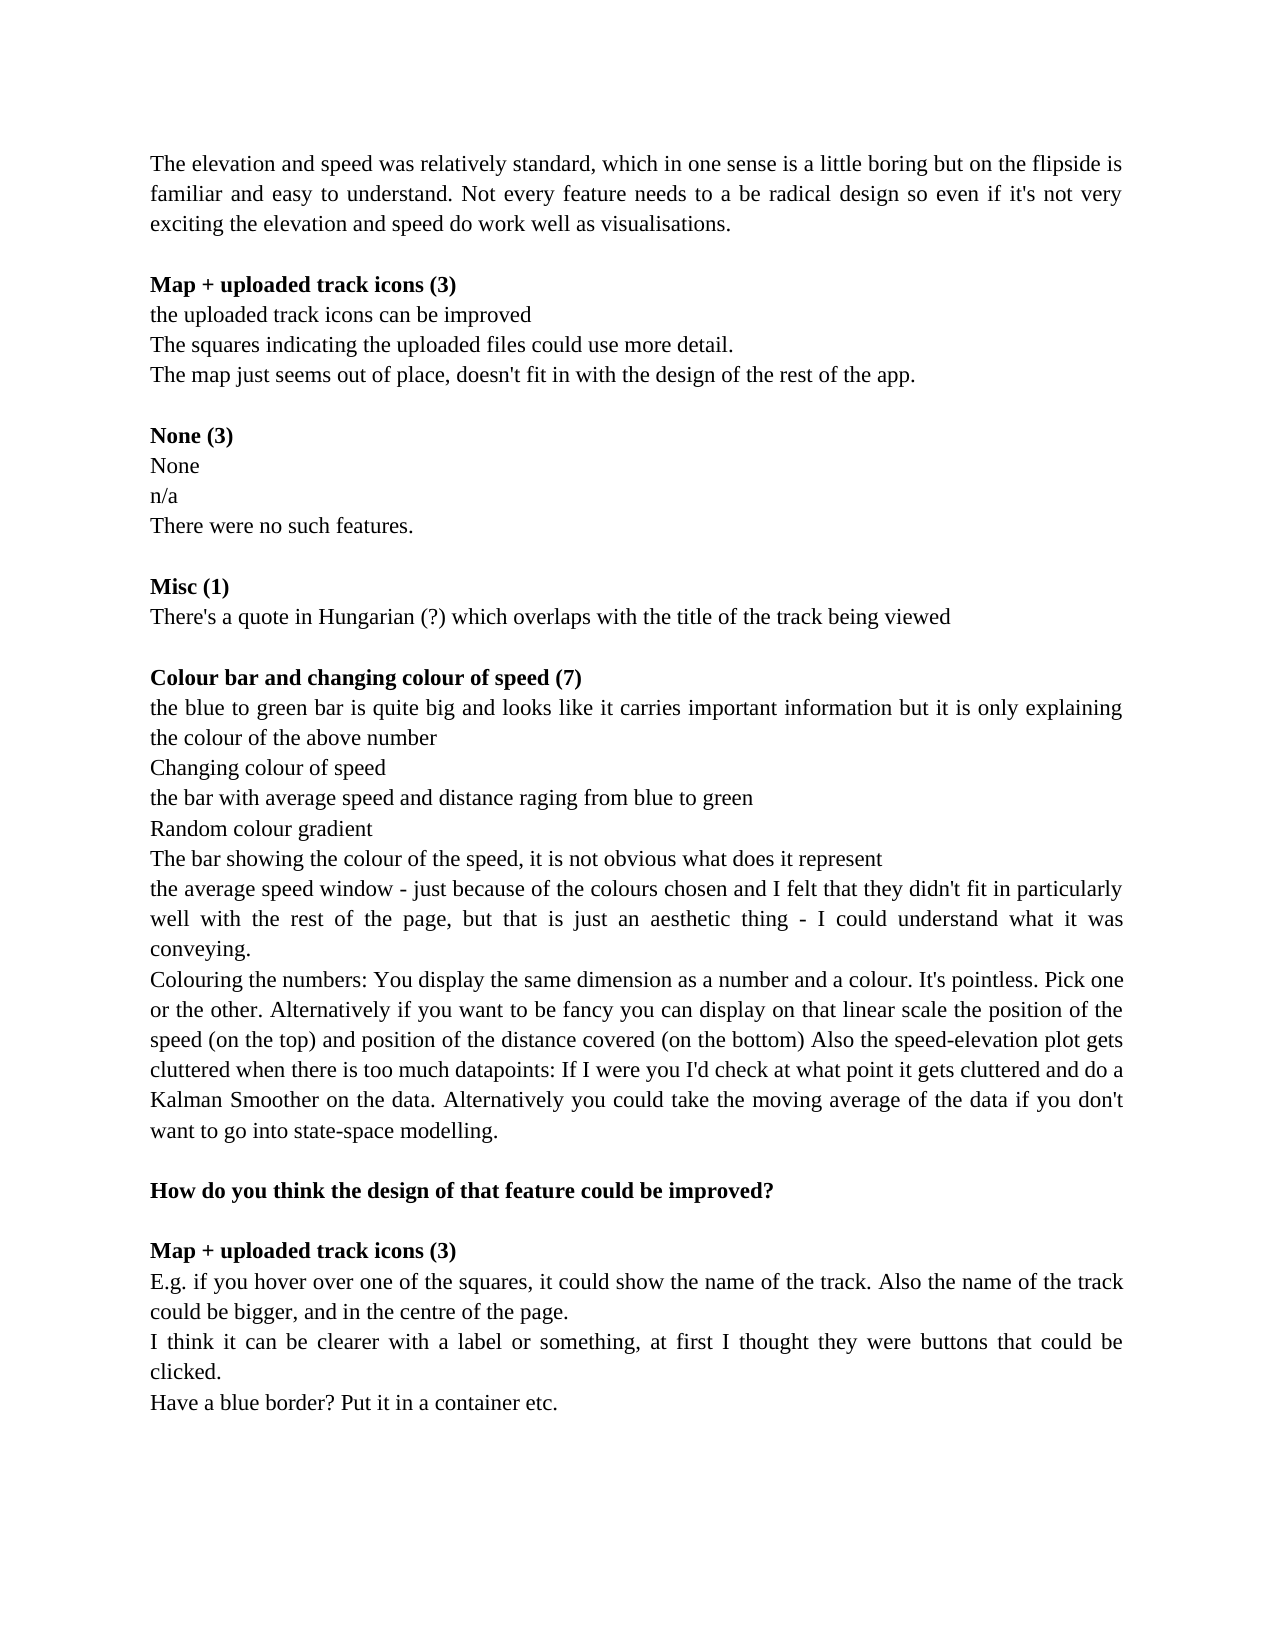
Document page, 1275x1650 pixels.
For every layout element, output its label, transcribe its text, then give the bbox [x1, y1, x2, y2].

text The bar showing the colour of the speed, it is not obvious what does it represent [150, 845, 1125, 871]
text Map + uploaded track icons (3) [150, 271, 1125, 297]
text Colour bar and changing colour of speed (7) [150, 663, 1125, 690]
text The elevation and speed was relatively standard, which in one sense is a little boring but on the flipside is familiar and easy to understand. Not every feature needs to a be radical design so even if it's not very exciting the elevation and speed do work well as visualisations. [150, 150, 1125, 237]
text None (3) [150, 422, 1125, 448]
text E.g. if you hover over one of the squares, it could show the name of the track. Also the name of the track could be bigger, and in the centre of the page. [150, 1268, 1125, 1324]
text Misc (1) [150, 573, 1125, 599]
text Map + uploaded track icons (3) [150, 1237, 1125, 1264]
text None [150, 452, 1125, 478]
text the average speed window - just because of the colours chosen and I felt that they didn't fit in particularly well with the rest of the page, but that is just an aesthetic thing - I could understand what it was conveying. [150, 875, 1125, 962]
text How do you think the design of that feature could be improved? [150, 1177, 1125, 1203]
text There's a quote in Hungarian (?) which overlaps with the title of the track being viewed [150, 603, 1125, 629]
text n/a [150, 482, 1125, 509]
text Changing colour of speed [150, 754, 1125, 781]
text Random colour gradient [150, 814, 1125, 841]
text the uploaded track icons can be improved [150, 301, 1125, 327]
text The squares indicating the uploaded files could use more detail. [150, 331, 1125, 358]
text Have a blue border? Put it in a container etc. [150, 1388, 1125, 1415]
text The map just seems out of place, doesn't fit in with the design of the rest of the app. [150, 361, 1125, 388]
text Colouring the numbers: You display the same dimension as a number and a colour. It's pointless. Pick one or the other. Alternatively if you want to be fancy you can display on that linear scale the position of the speed (on the top) and position of the distance covered (on the bottom) Also the speed-elevation plot gets cluttered when there is too much datapoints: If I were you I'd check at what point it gets cluttered and do a Kalman Smoother on the data. Alternatively you could take the moving average of the data if you don't want to go into state-space modelling. [150, 966, 1125, 1143]
text the bar with average speed and distance raging from blue to green [150, 784, 1125, 811]
text the blue to green bar is quite big and looks like it carries important information but it is only explaining the colour of the above number [150, 694, 1125, 750]
text There were no such features. [150, 512, 1125, 539]
text I think it can be clearer with a label or something, at first I thought they were buttons that could be clicked. [150, 1328, 1125, 1385]
